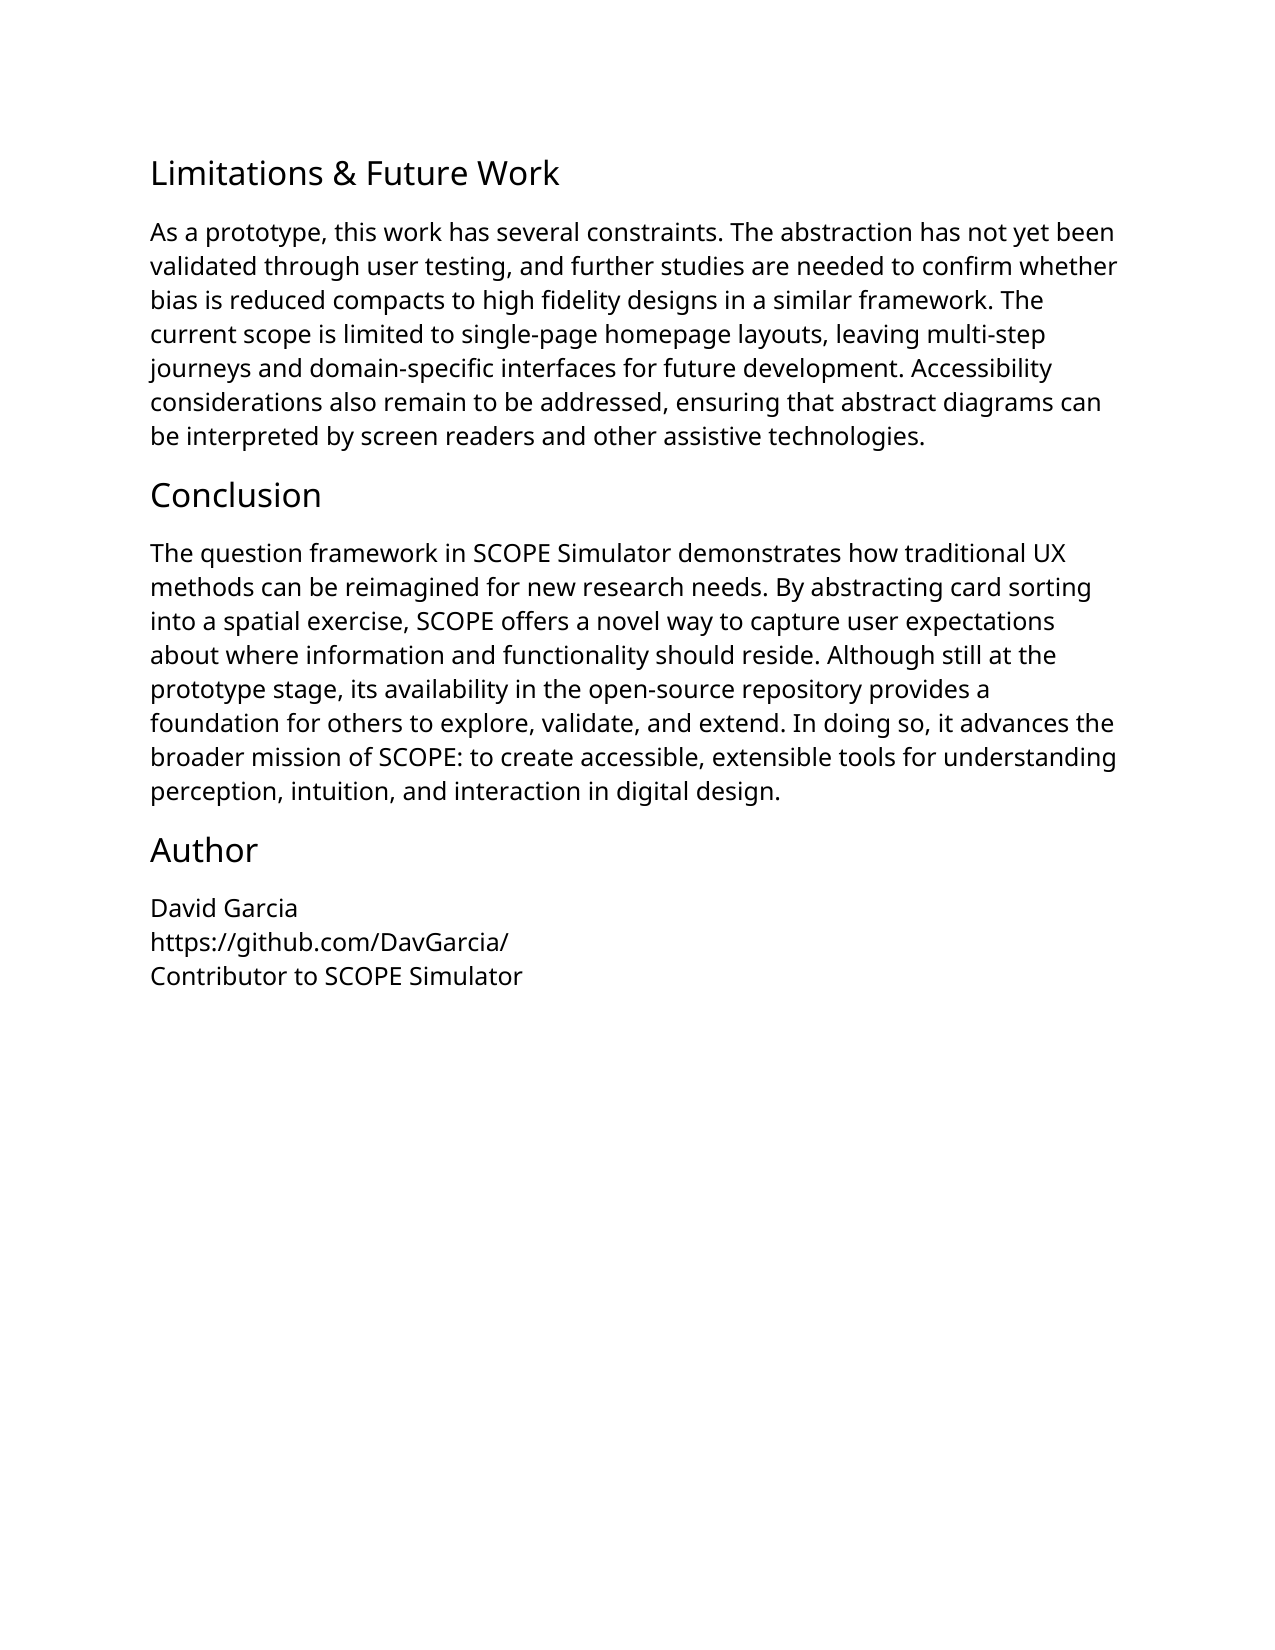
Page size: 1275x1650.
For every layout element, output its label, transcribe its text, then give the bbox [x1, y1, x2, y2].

text The question framework in SCOPE Simulator demonstrates how traditional UX methods can be reimagined for new research needs. By abstracting card sorting into a spatial exercise, SCOPE offers a novel way to capture user expectations about where information and functionality should reside. Although still at the prototype stage, its availability in the open-source repository provides a foundation for others to explore, validate, and extend. In doing so, it advances the broader mission of SCOPE: to create accessible, extensible tools for understanding perception, intuition, and interaction in digital design. [150, 536, 1125, 808]
text David Garcia https://github.com/DavGarcia/ Contributor to SCOPE Simulator [150, 891, 1125, 993]
subtitle Author [150, 827, 1125, 872]
subtitle Limitations & Future Work [150, 150, 1125, 195]
subtitle Conclusion [150, 471, 1125, 517]
text As a prototype, this work has several constraints. The abstraction has not yet been validated through user testing, and further studies are needed to confirm whether bias is reduced compacts to high fidelity designs in a similar framework. The current scope is limited to single-page homepage layouts, leaving multi-step journeys and domain-specific interfaces for future development. Accessibility considerations also remain to be addressed, ensuring that abstract diagrams can be interpreted by screen readers and other assistive technologies. [150, 214, 1125, 453]
